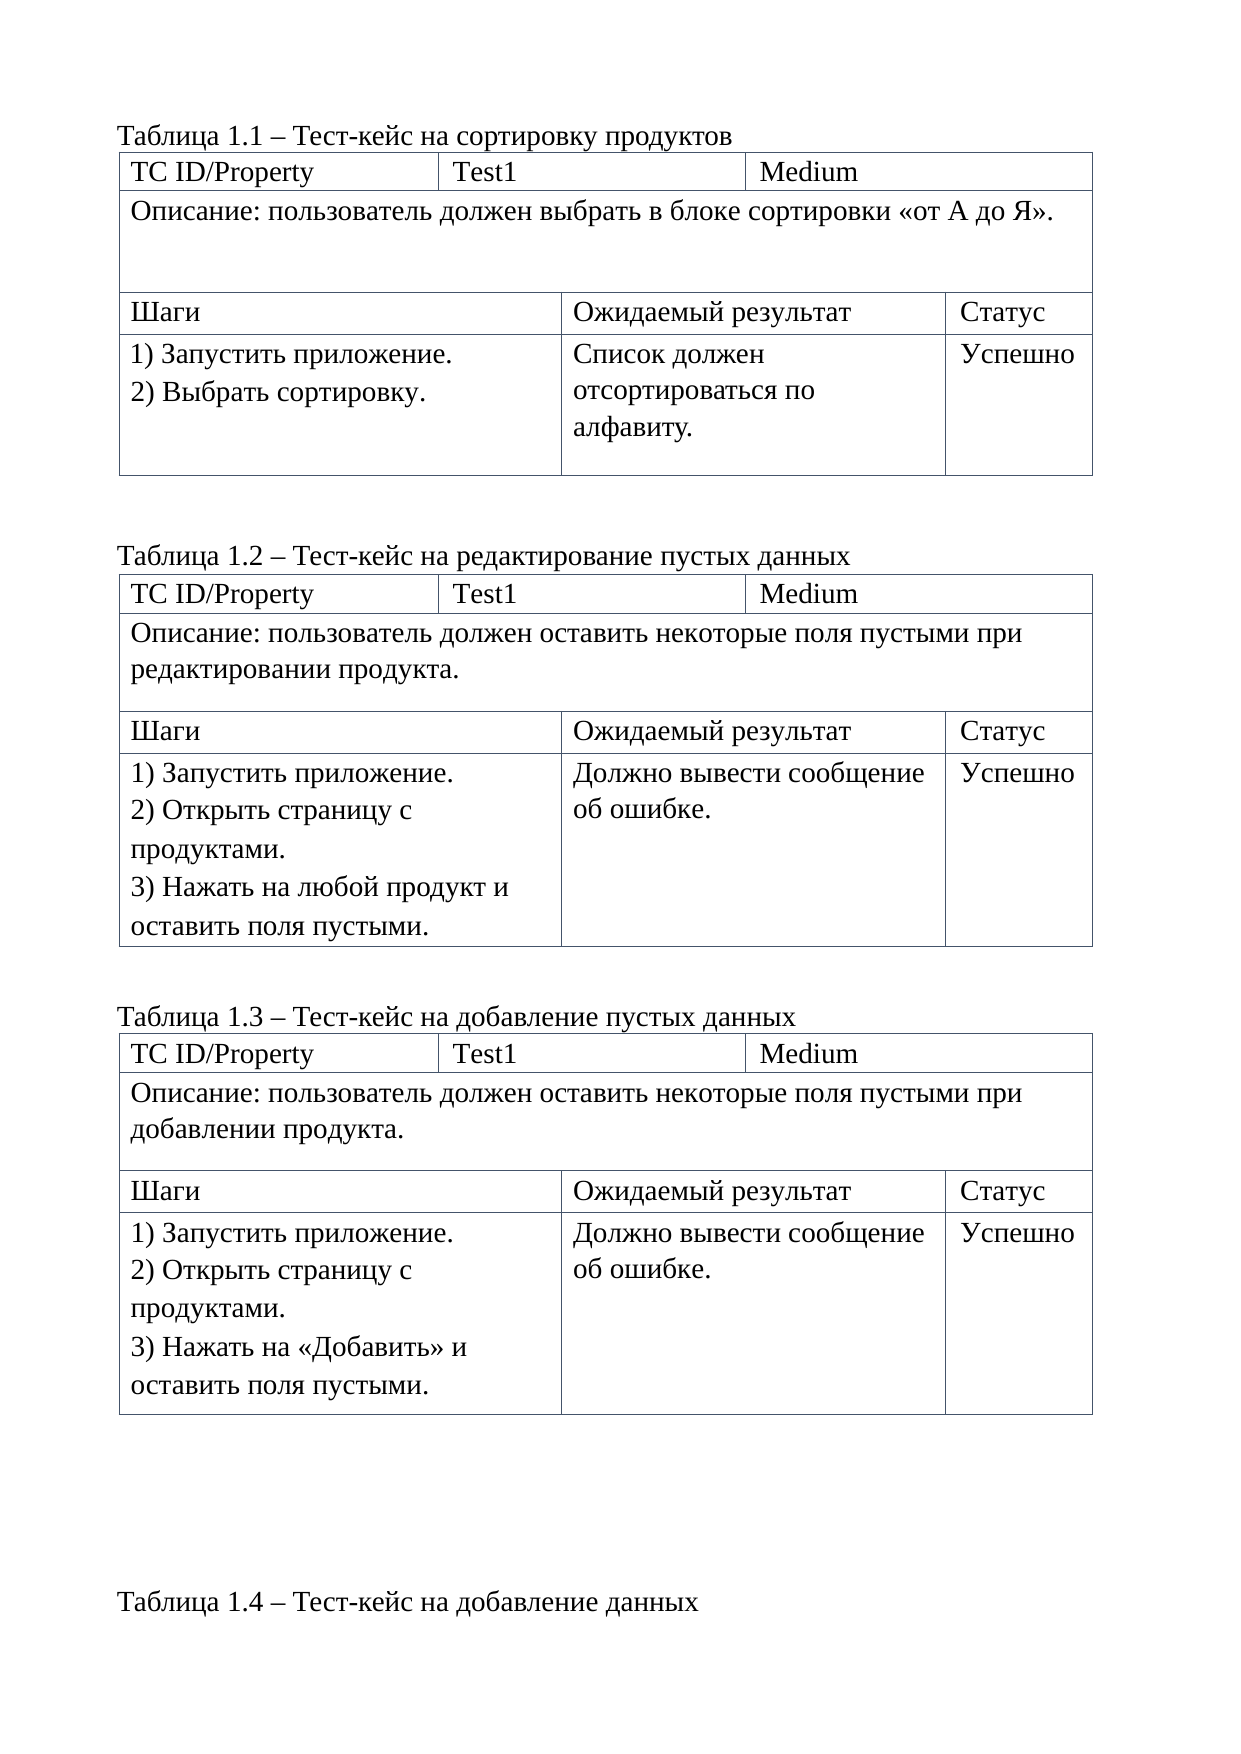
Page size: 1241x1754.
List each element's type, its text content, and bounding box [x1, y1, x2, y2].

text Таблица 1.1 – Тест-кейс на сортировку продуктов [117, 118, 1067, 152]
table_cell Успешно [946, 335, 1092, 475]
table_header TC ID/Property [120, 153, 438, 190]
table_cell Шаги [120, 1171, 561, 1212]
table_cell Описание: пользователь должен выбрать в блоке сортировки «от А до Я». [120, 191, 1092, 292]
table_header TC ID/Property [120, 575, 438, 612]
table_cell Статус [946, 293, 1092, 334]
table_cell Ожидаемый результат [562, 293, 945, 334]
table_cell Статус [946, 712, 1092, 753]
text Таблица 1.4 – Тест-кейс на добавление данных [117, 1584, 1067, 1618]
table_cell Шаги [120, 712, 561, 753]
table_cell Описание: пользователь должен оставить некоторые поля пустыми при редактировании продукта. [120, 614, 1092, 711]
table_header TC ID/Property [120, 1034, 438, 1072]
table_header Test1 [439, 1034, 745, 1072]
table_cell 1) Запустить приложение. 2) Открыть страницу с продуктами. 3) Нажать на любой продукт и оставить поля пустыми. [120, 754, 561, 946]
text Таблица 1.2 – Тест-кейс на редактирование пустых данных [117, 538, 1067, 571]
table_cell Шаги [120, 293, 561, 334]
table_cell Ожидаемый результат [562, 712, 945, 753]
table_cell Успешно [946, 1213, 1092, 1414]
table_cell Ожидаемый результат [562, 1171, 945, 1212]
table_cell 1) Запустить приложение. 2) Выбрать сортировку. [120, 335, 561, 475]
table_cell Должно вывести сообщение об ошибке. [562, 1213, 945, 1414]
table_header Test1 [439, 153, 745, 190]
table_header Medium [746, 1034, 1092, 1072]
table_header Medium [746, 575, 1092, 612]
table_cell Должно вывести сообщение об ошибке. [562, 754, 945, 946]
text Таблица 1.3 – Тест-кейс на добавление пустых данных [117, 999, 1067, 1033]
table_header Medium [746, 153, 1092, 190]
table_header Test1 [439, 575, 745, 612]
table_cell 1) Запустить приложение. 2) Открыть страницу с продуктами. 3) Нажать на «Добавить» и оставить поля пустыми. [120, 1213, 561, 1414]
table_cell Список должен отсортироваться по алфавиту. [562, 335, 945, 475]
table_cell Статус [946, 1171, 1092, 1212]
table_cell Успешно [946, 754, 1092, 946]
table_cell Описание: пользователь должен оставить некоторые поля пустыми при добавлении продукта. [120, 1073, 1092, 1170]
